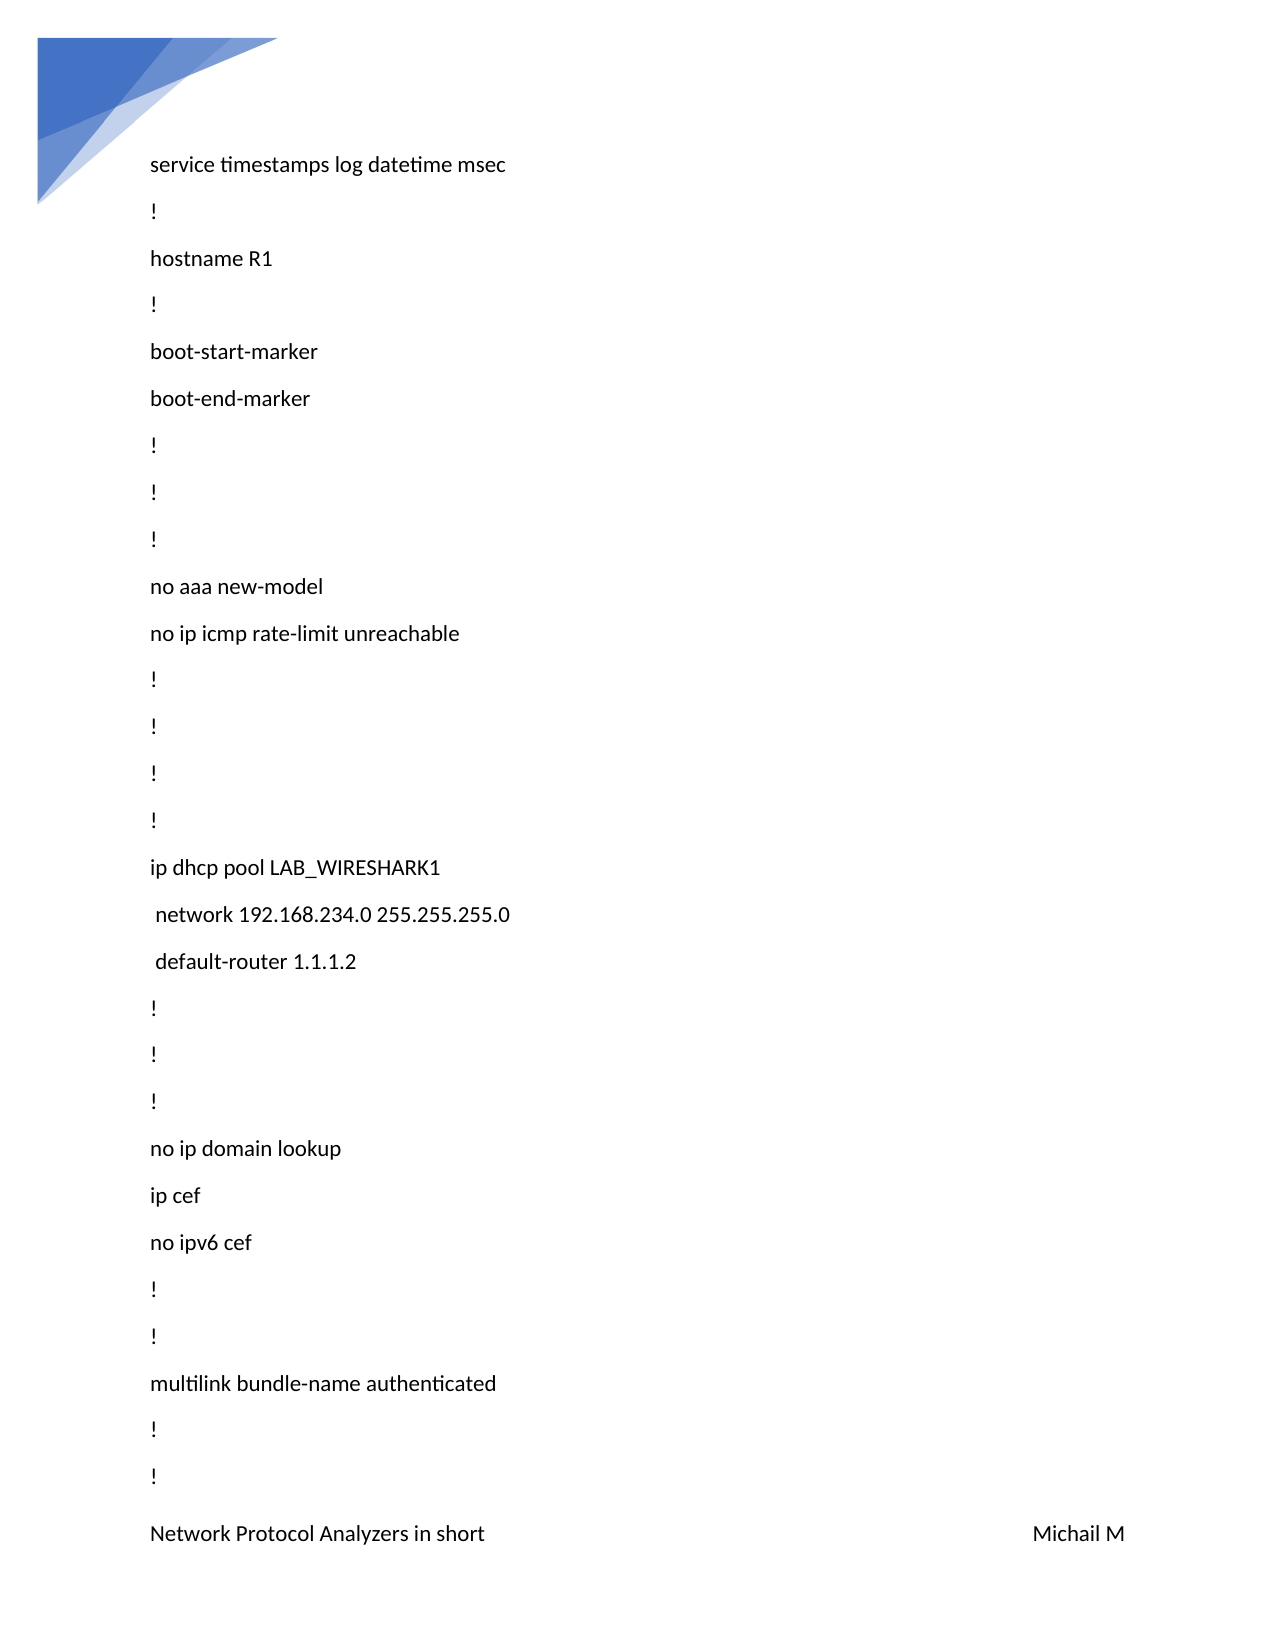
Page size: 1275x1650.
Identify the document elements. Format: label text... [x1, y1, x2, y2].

text ! [150, 1462, 1125, 1491]
text boot-end-marker [150, 384, 1125, 412]
text network 192.168.234.0 255.255.255.0 [150, 900, 1125, 928]
text ! [150, 478, 1125, 506]
text ! [150, 525, 1125, 553]
text ! [150, 1416, 1125, 1444]
text multilink bundle-name authenticated [150, 1369, 1125, 1397]
text ! [150, 712, 1125, 741]
text no ip domain lookup [150, 1134, 1125, 1162]
text ! [150, 994, 1125, 1022]
text ! [150, 759, 1125, 787]
text ! [150, 431, 1125, 459]
text ip cef [150, 1181, 1125, 1209]
text ! [150, 197, 1125, 225]
text ! [150, 1087, 1125, 1116]
text ! [150, 291, 1125, 319]
text hostname R1 [150, 244, 1125, 272]
text default-router 1.1.1.2 [150, 947, 1125, 975]
text no aaa new-model [150, 572, 1125, 600]
text ! [150, 1041, 1125, 1069]
text ! [150, 806, 1125, 834]
text ! [150, 1275, 1125, 1303]
text boot-start-marker [150, 337, 1125, 366]
text ! [150, 1322, 1125, 1350]
text ip dhcp pool LAB_WIRESHARK1 [150, 853, 1125, 881]
text no ipv6 cef [150, 1228, 1125, 1256]
picture [37, 37, 279, 206]
text service timestamps log datetime msec [150, 150, 1125, 178]
text ! [150, 666, 1125, 694]
text no ip icmp rate-limit unreachable [150, 619, 1125, 647]
